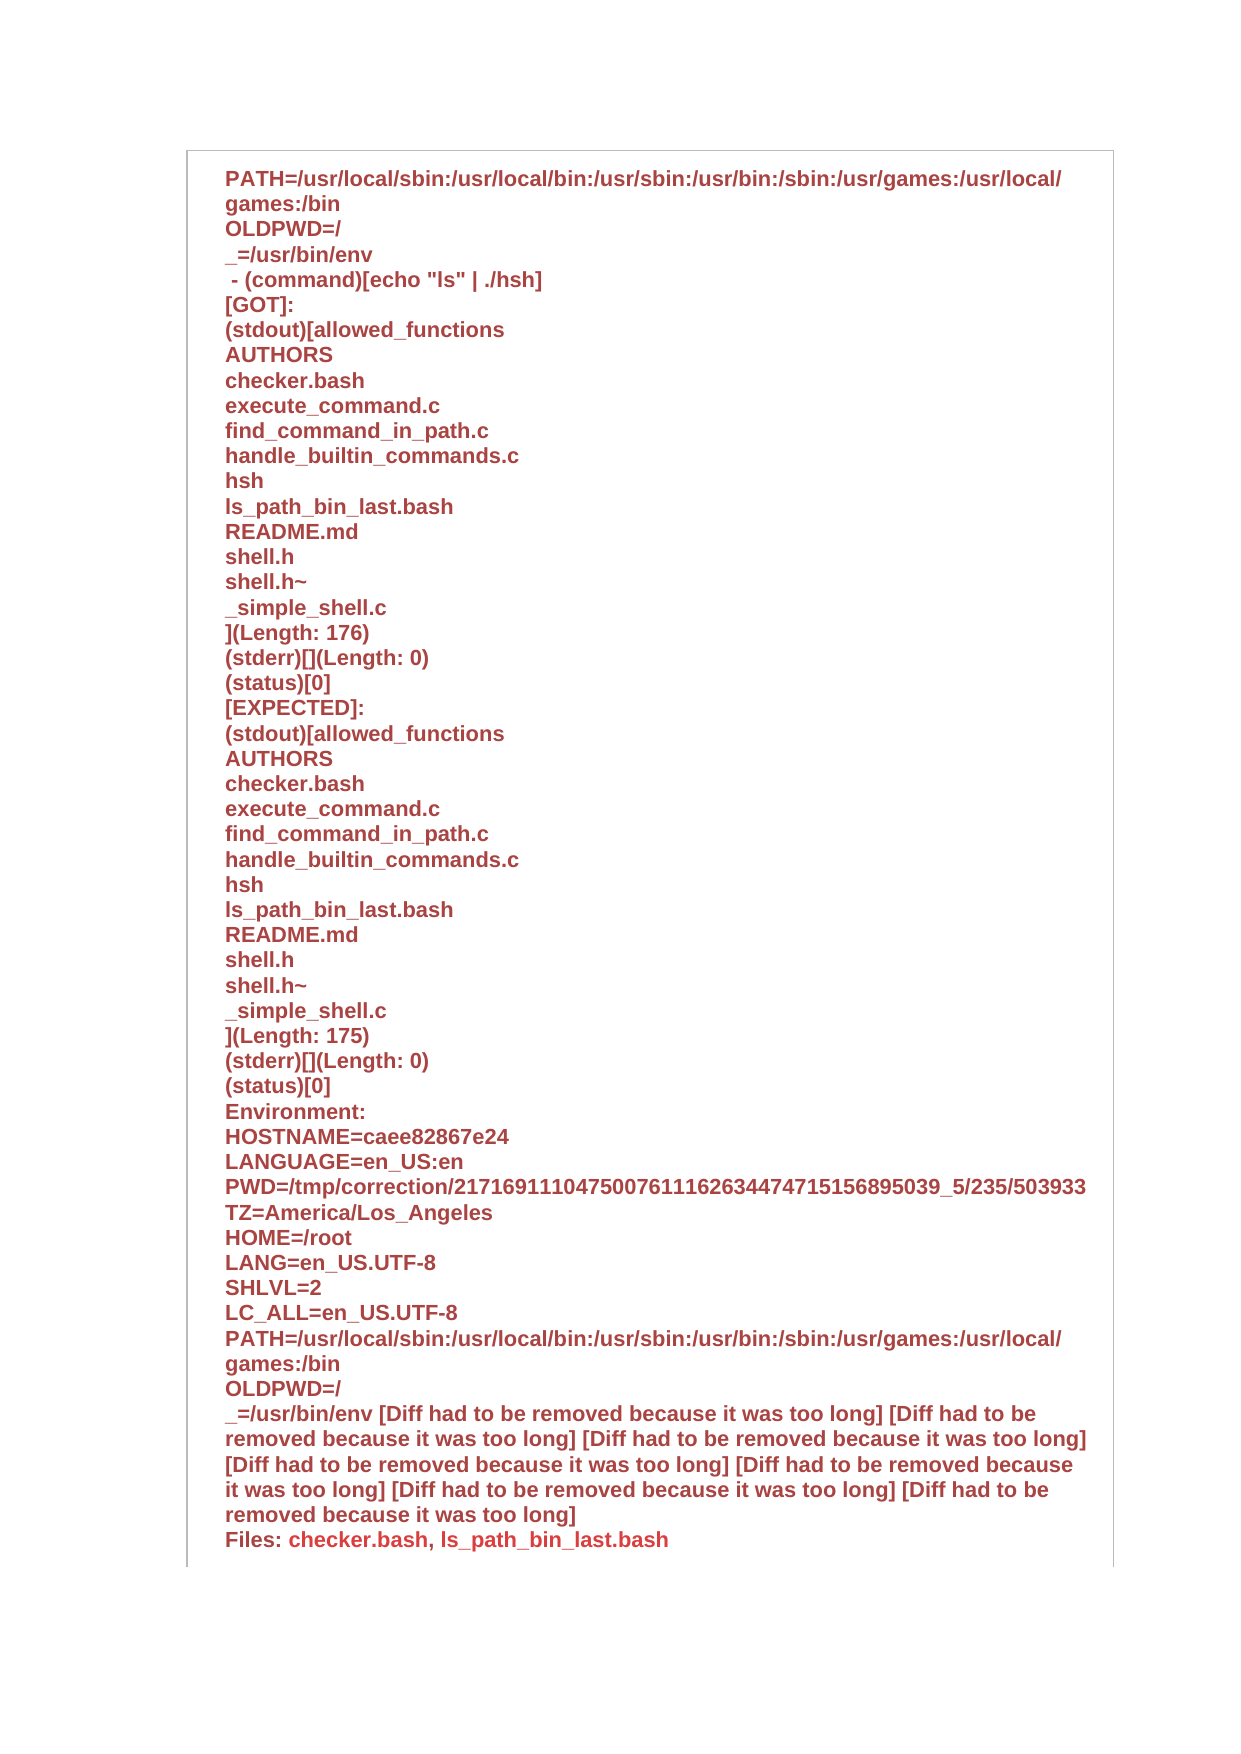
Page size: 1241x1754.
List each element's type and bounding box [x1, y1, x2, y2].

list [188, 151, 1113, 1567]
